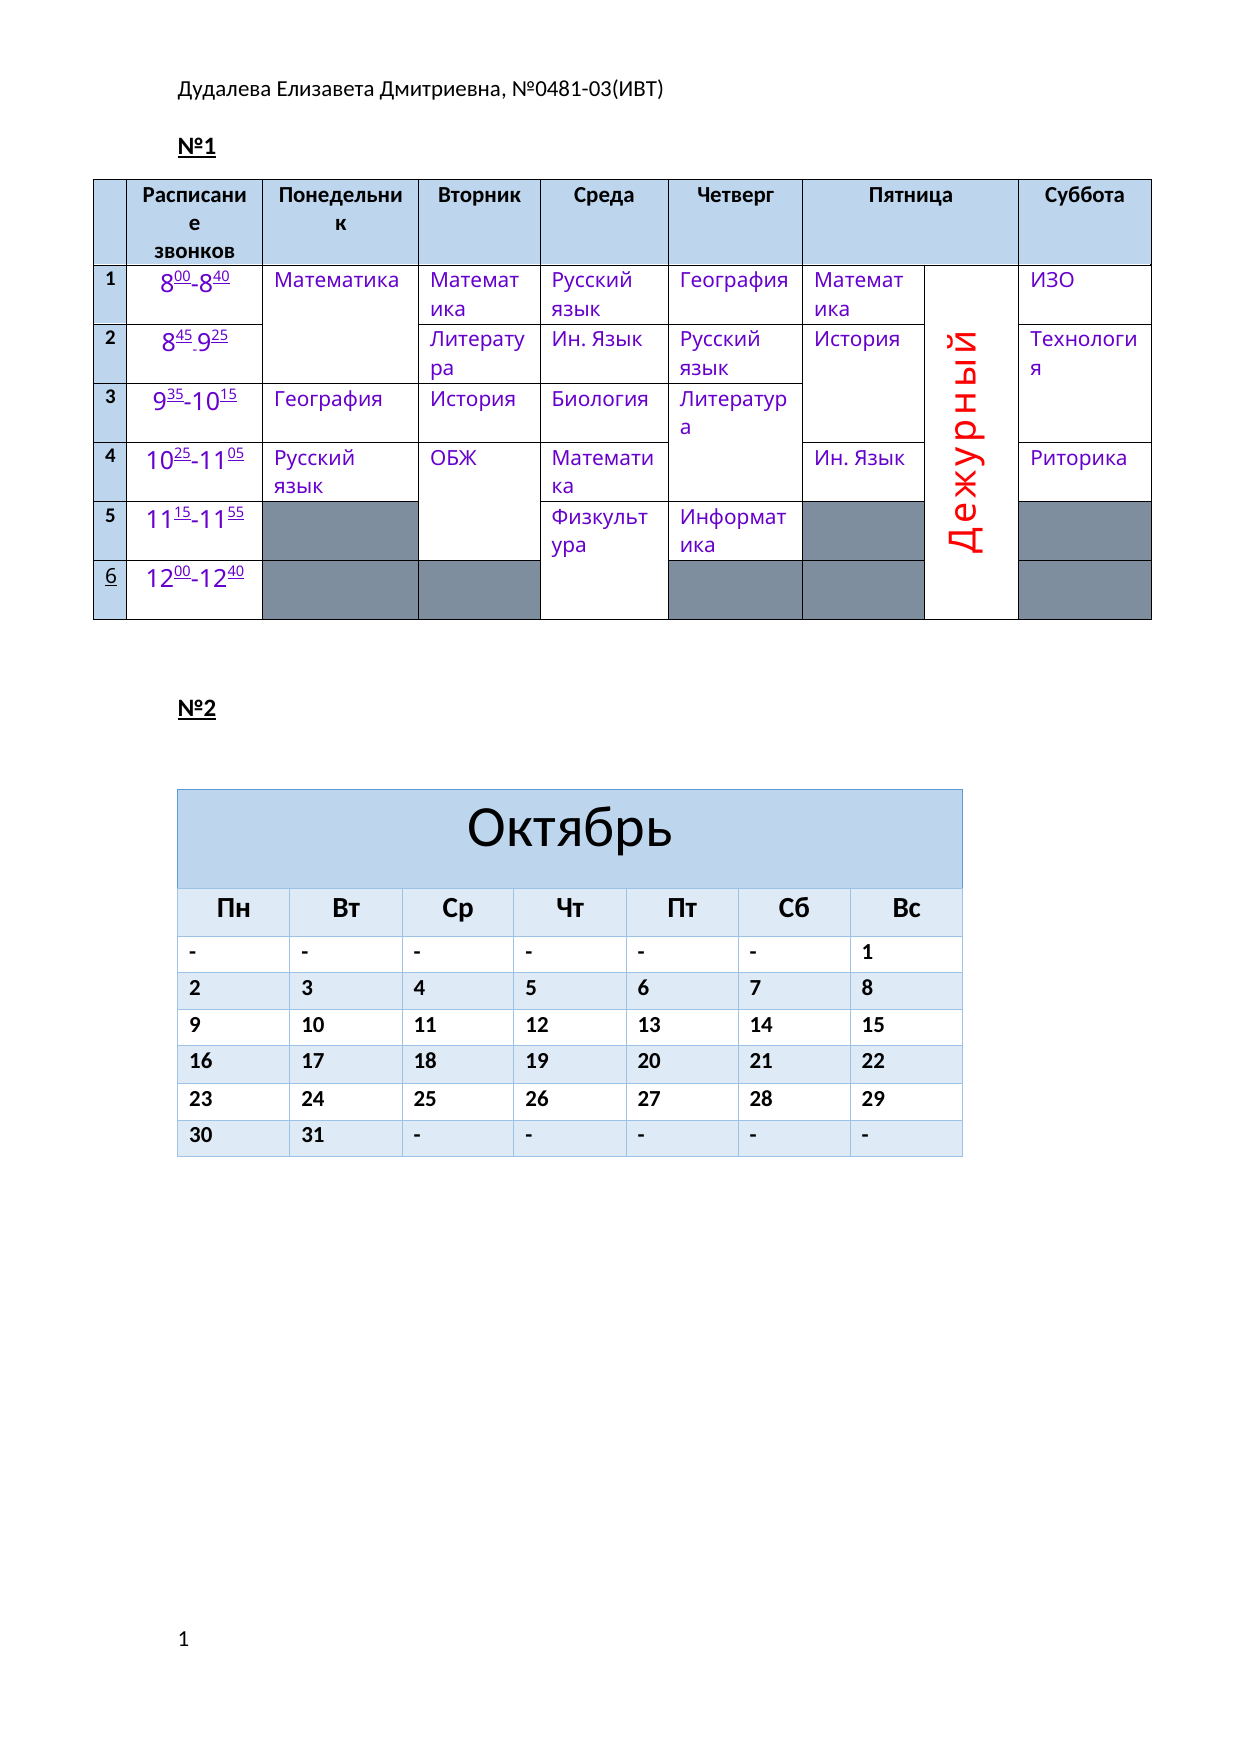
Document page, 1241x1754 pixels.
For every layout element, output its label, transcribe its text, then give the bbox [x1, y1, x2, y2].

table_cell Ср [403, 889, 513, 936]
table_cell 2 [94, 325, 126, 383]
table_cell [1019, 561, 1151, 619]
table_header [94, 180, 126, 264]
table_cell 24 [290, 1084, 402, 1119]
table_header Октябрь [178, 790, 962, 888]
table_cell Математика [263, 266, 418, 383]
table_header Четверг [669, 180, 802, 264]
table_cell 15 [851, 1010, 962, 1045]
table_cell 17 [290, 1046, 402, 1083]
table_cell 1 [94, 266, 126, 323]
table_cell 21 [739, 1046, 850, 1083]
table_cell [263, 561, 418, 619]
table_cell 9 [178, 1010, 289, 1045]
table_cell Чт [514, 889, 626, 936]
table_cell 18 [403, 1046, 513, 1083]
table_cell 25 [403, 1084, 513, 1119]
table_cell 16 [178, 1046, 289, 1083]
table_cell 935-1015 [127, 384, 262, 442]
table_cell [803, 561, 924, 619]
table_cell Физкультура [541, 502, 668, 619]
table_cell Вт [290, 889, 402, 936]
table_cell Пт [627, 889, 738, 936]
table_cell Русский язык [541, 266, 668, 323]
table_cell 6 [94, 561, 126, 619]
table_cell География [669, 266, 802, 323]
table_cell - [627, 1121, 738, 1156]
table_cell - [403, 937, 513, 972]
table_cell История [803, 325, 924, 442]
table_cell 845-925 [127, 325, 262, 383]
table_cell 8 [851, 973, 962, 1009]
table_cell Сб [739, 889, 850, 936]
table_cell Ин. Язык [541, 325, 668, 383]
table_cell 12 [514, 1010, 626, 1045]
table_cell 13 [627, 1010, 738, 1045]
table_cell 31 [290, 1121, 402, 1156]
table_cell 3 [94, 384, 126, 442]
table_cell 10 [290, 1010, 402, 1045]
table_cell - [403, 1121, 513, 1156]
table_cell 5 [94, 502, 126, 560]
table_cell 27 [627, 1084, 738, 1119]
table_cell Литература [669, 384, 802, 501]
table_cell 7 [739, 973, 850, 1009]
table_cell - [739, 1121, 850, 1156]
table_cell 26 [514, 1084, 626, 1119]
table_cell - [627, 937, 738, 972]
table_cell 1 [851, 937, 962, 972]
table_cell 19 [514, 1046, 626, 1083]
table_cell 800-840 [127, 266, 262, 323]
table_cell - [514, 937, 626, 972]
table_cell Технология [1019, 325, 1151, 442]
table_cell Дежурный [925, 266, 1018, 619]
text №1 [177, 130, 1152, 160]
table_cell [419, 561, 540, 619]
table_cell Ин. Язык [803, 443, 924, 501]
table_cell - [290, 937, 402, 972]
table_cell Русский язык [263, 443, 418, 501]
table_cell История [419, 384, 540, 442]
table_cell ИЗО [1019, 266, 1151, 323]
table_cell 29 [851, 1084, 962, 1119]
table_cell 30 [178, 1121, 289, 1156]
table_cell - [739, 937, 850, 972]
table_cell Русский язык [669, 325, 802, 383]
table_header Среда [541, 180, 668, 264]
table_cell [1019, 502, 1151, 560]
table_cell Математика [419, 266, 540, 323]
table_cell Вс [851, 889, 962, 936]
table_cell Пн [178, 889, 289, 936]
table_cell 1200-1240 [127, 561, 262, 619]
table_cell [669, 561, 802, 619]
text №2 [177, 692, 1152, 723]
table_header Суббота [1019, 180, 1151, 264]
table_cell 14 [739, 1010, 850, 1045]
table_cell Риторика [1019, 443, 1151, 501]
table_cell [263, 502, 418, 560]
table_header Вторник [419, 180, 540, 264]
table_cell 28 [739, 1084, 850, 1119]
table_cell 22 [851, 1046, 962, 1083]
table_cell - [514, 1121, 626, 1156]
table_cell 4 [94, 443, 126, 501]
table_cell Биология [541, 384, 668, 442]
table_cell 5 [514, 973, 626, 1009]
table_cell 20 [627, 1046, 738, 1083]
table_header Пятница [803, 180, 1018, 264]
table_cell ОБЖ [419, 443, 540, 560]
table_header Расписание звонков [127, 180, 262, 264]
table_cell Информатика [669, 502, 802, 560]
table_cell 6 [627, 973, 738, 1009]
table_cell Математика [541, 443, 668, 501]
table_cell 23 [178, 1084, 289, 1119]
table_cell - [851, 1121, 962, 1156]
table_cell Математика [803, 266, 924, 323]
table_cell 2 [178, 973, 289, 1009]
table_cell География [263, 384, 418, 442]
table_cell 3 [290, 973, 402, 1009]
table_cell 1115-1155 [127, 502, 262, 560]
table_header Понедельник [263, 180, 418, 264]
table_cell Литература [419, 325, 540, 383]
table_cell - [178, 937, 289, 972]
table_cell 11 [403, 1010, 513, 1045]
table_cell 4 [403, 973, 513, 1009]
table_cell [803, 502, 924, 560]
table_cell 1025-1105 [127, 443, 262, 501]
